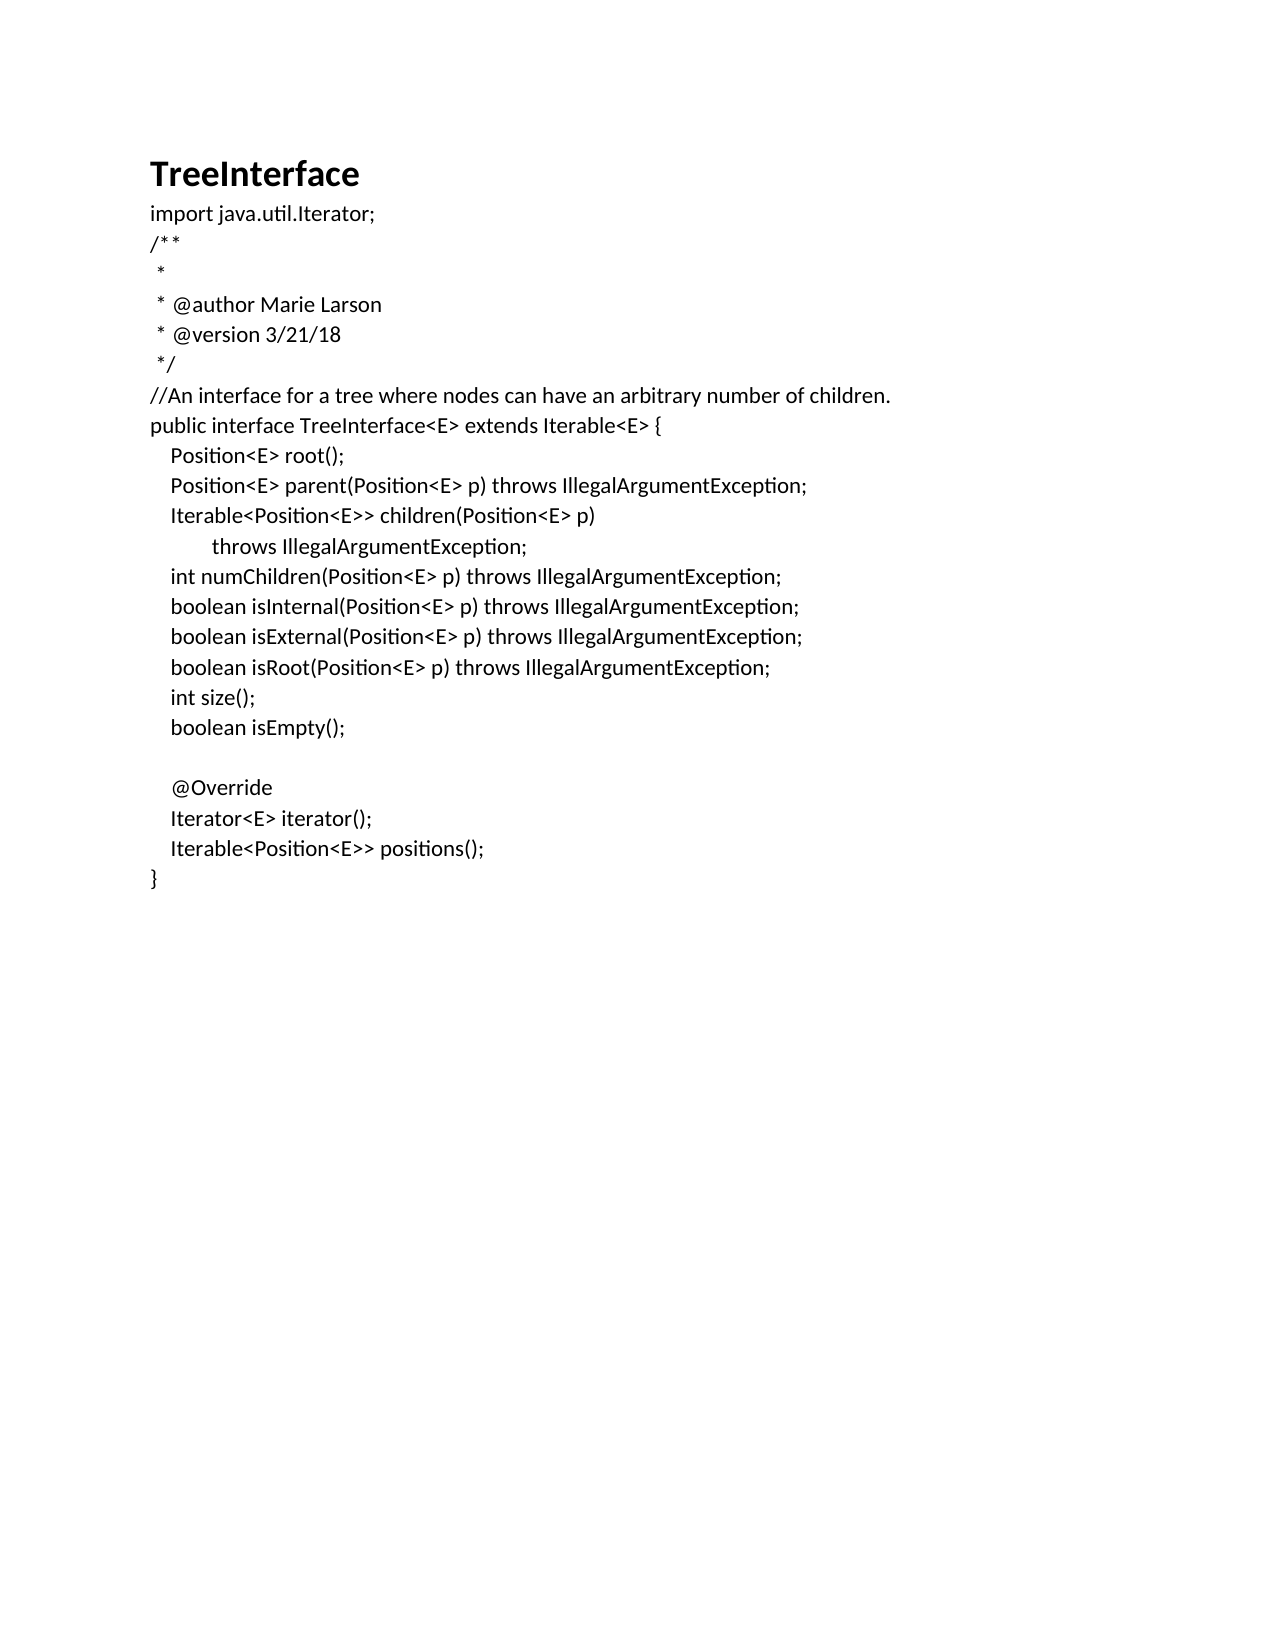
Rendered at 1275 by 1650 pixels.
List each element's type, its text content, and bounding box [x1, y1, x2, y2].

text //An interface for a tree where nodes can have an arbitrary number of children. [150, 381, 1125, 409]
text import java.util.Iterator; [150, 199, 1125, 227]
text boolean isRoot(Position<E> p) throws IllegalArgumentException; [150, 653, 1125, 681]
text Iterable<Position<E>> positions(); [150, 834, 1125, 862]
text public interface TreeInterface<E> extends Iterable<E> { [150, 411, 1125, 439]
text Position<E> parent(Position<E> p) throws IllegalArgumentException; [150, 471, 1125, 499]
text /** [150, 230, 1125, 258]
text boolean isInternal(Position<E> p) throws IllegalArgumentException; [150, 592, 1125, 620]
text Iterator<E> iterator(); [150, 804, 1125, 832]
text @Override [150, 773, 1125, 801]
text * @version 3/21/18 [150, 320, 1125, 348]
text int numChildren(Position<E> p) throws IllegalArgumentException; [150, 562, 1125, 590]
text * [150, 260, 1125, 288]
text TreeInterface [150, 150, 1125, 196]
text Position<E> root(); [150, 441, 1125, 469]
text * @author Marie Larson [150, 290, 1125, 318]
text boolean isExternal(Position<E> p) throws IllegalArgumentException; [150, 622, 1125, 650]
text */ [150, 351, 1125, 378]
text Iterable<Position<E>> children(Position<E> p) [150, 502, 1125, 529]
text boolean isEmpty(); [150, 713, 1125, 741]
text int size(); [150, 683, 1125, 711]
text } [150, 864, 1125, 892]
text throws IllegalArgumentException; [150, 532, 1125, 560]
